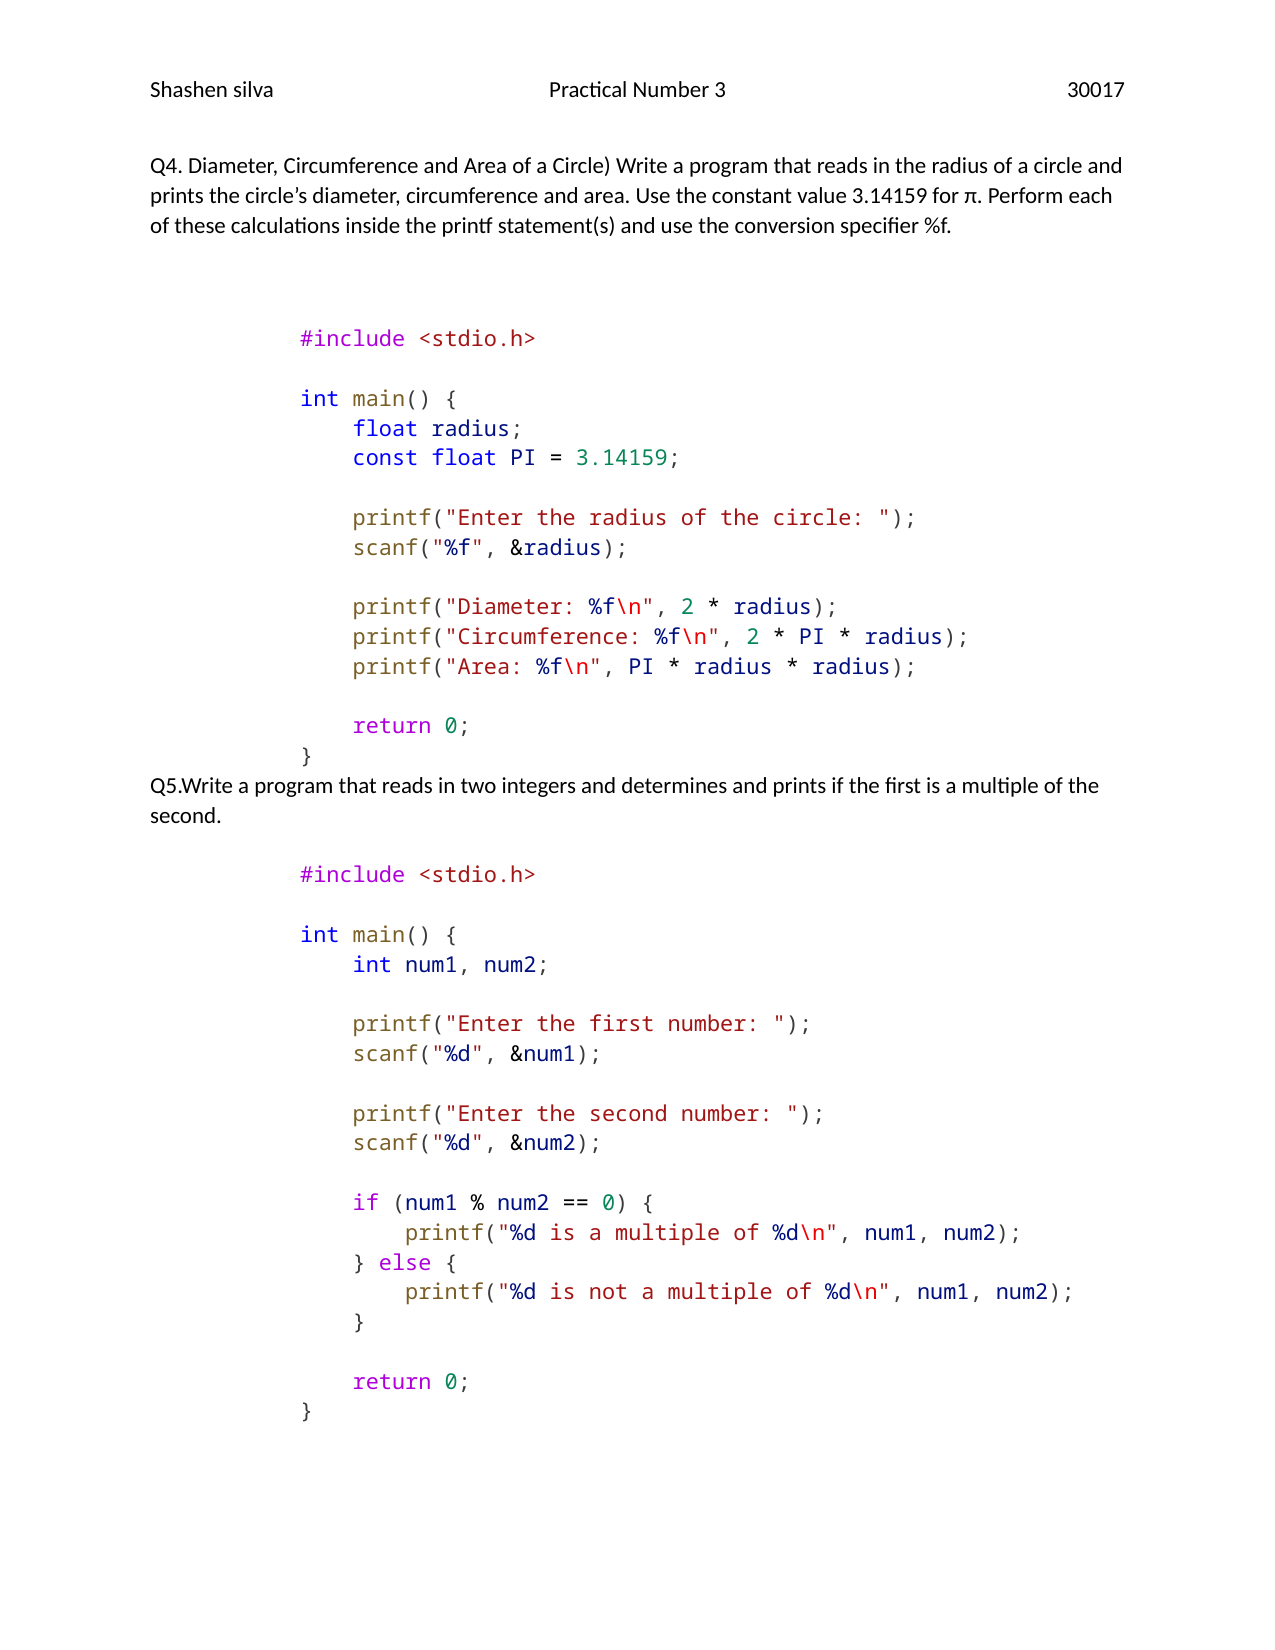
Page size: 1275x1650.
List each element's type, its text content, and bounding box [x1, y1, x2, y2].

text } [300, 1395, 1125, 1425]
text } else { [300, 1246, 1125, 1276]
text printf("Area: %f\n", PI * radius * radius); [300, 651, 1125, 681]
text if (num1 % num2 == 0) { [300, 1187, 1125, 1217]
text return 0; [300, 710, 1125, 740]
text printf("Enter the radius of the circle: "); [300, 502, 1125, 532]
text printf("Diameter: %f\n", 2 * radius); [300, 591, 1125, 621]
text printf("Enter the second number: "); [300, 1097, 1125, 1127]
text printf("Enter the first number: "); [300, 1008, 1125, 1038]
text int main() { [300, 919, 1125, 948]
text const float PI = 3.14159; [300, 442, 1125, 472]
text scanf("%d", &num1); [300, 1038, 1125, 1068]
text printf("%d is not a multiple of %d\n", num1, num2); [300, 1276, 1125, 1306]
text scanf("%d", &num2); [300, 1127, 1125, 1157]
text int main() { [300, 383, 1125, 412]
text printf("Circumference: %f\n", 2 * PI * radius); [300, 621, 1125, 651]
text } [300, 740, 1125, 770]
text printf("%d is a multiple of %d\n", num1, num2); [300, 1217, 1125, 1246]
text Q5.Write a program that reads in two integers and determines and prints if the first is a multiple of the second. [150, 770, 1125, 829]
text return 0; [300, 1366, 1125, 1395]
text int num1, num2; [300, 948, 1125, 978]
text float radius; [300, 412, 1125, 442]
text #include <stdio.h> [300, 859, 1125, 889]
text } [300, 1306, 1125, 1336]
text Q4. Diameter, Circumference and Area of a Circle) Write a program that reads in the radius of a circle and prints the circle’s diameter, circumference and area. Use the constant value 3.14159 for π. Perform each of these calculations inside the printf statement(s) and use the conversion specifier %f. [150, 150, 1125, 239]
text scanf("%f", &radius); [300, 532, 1125, 561]
text #include <stdio.h> [300, 323, 1125, 353]
